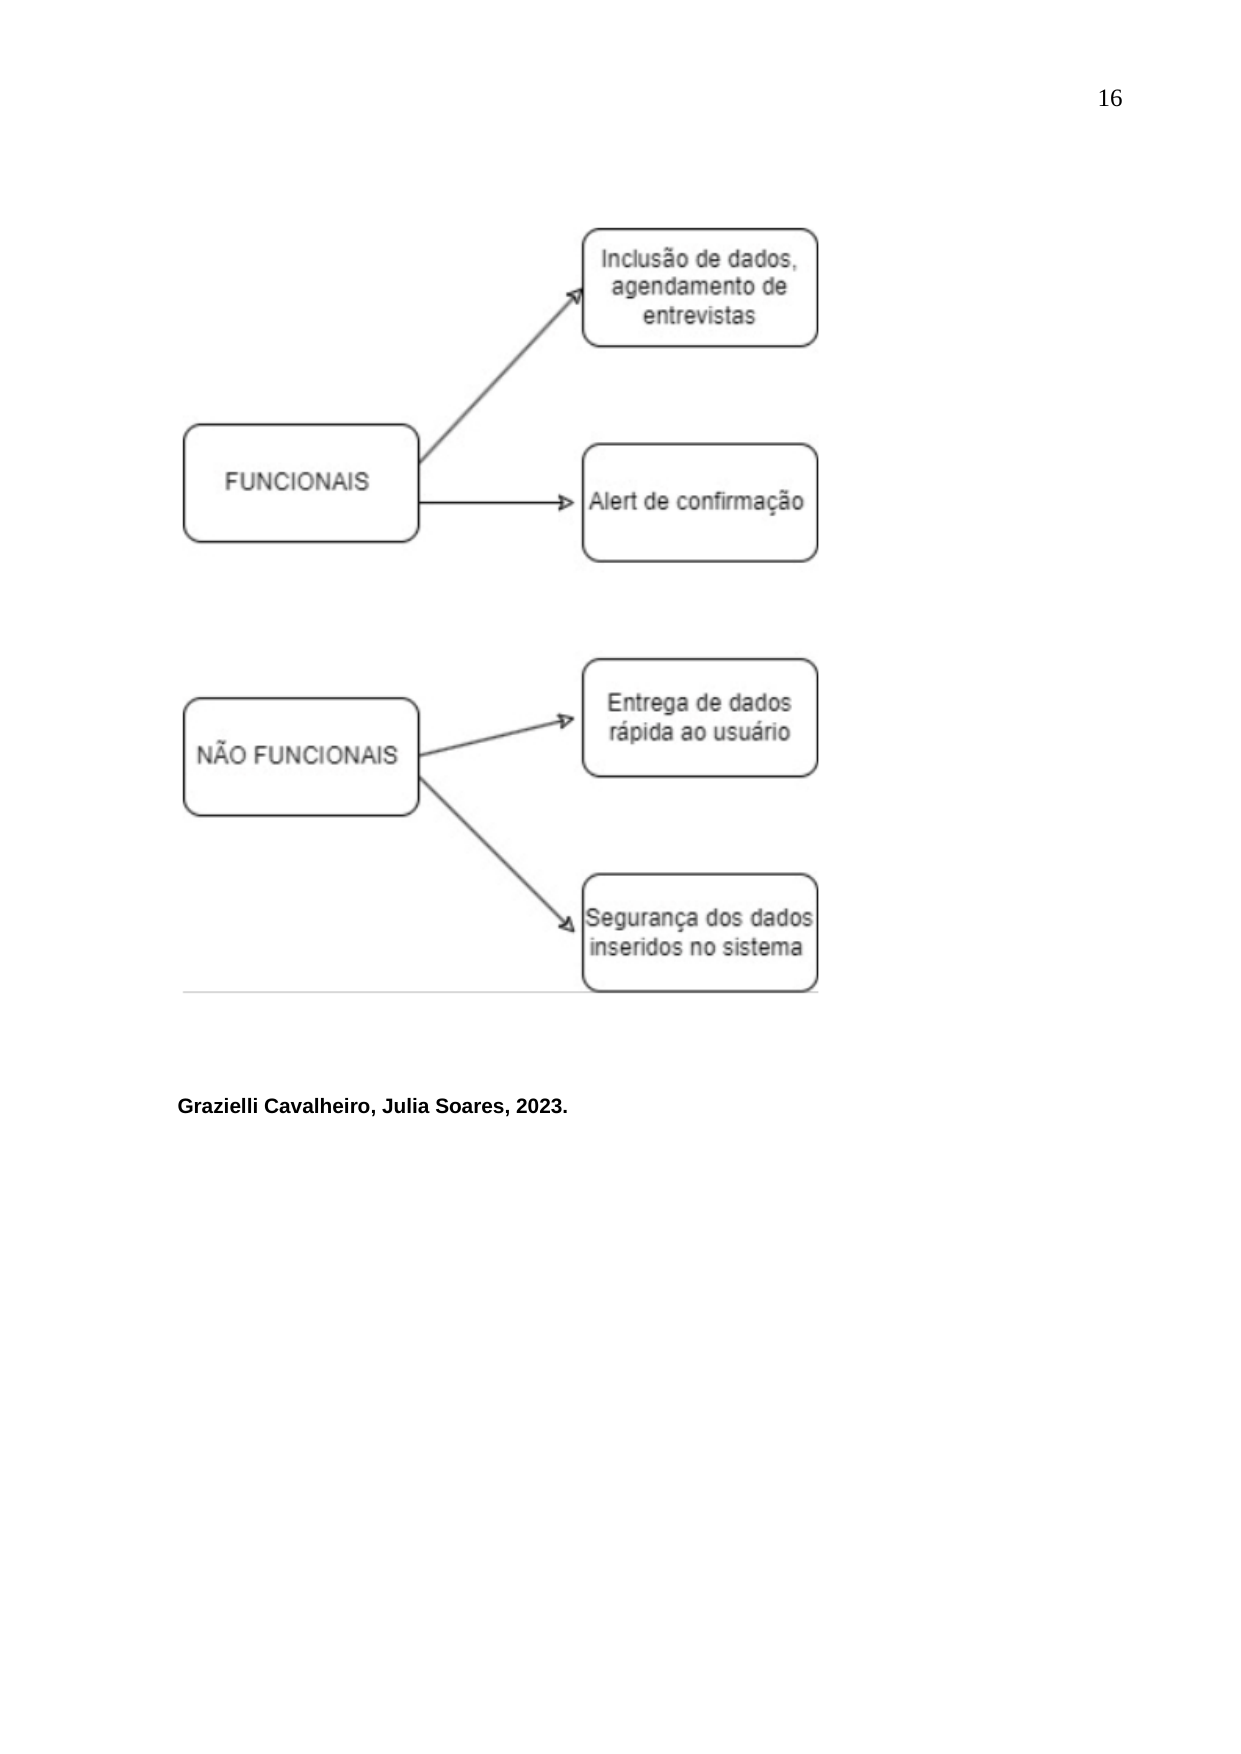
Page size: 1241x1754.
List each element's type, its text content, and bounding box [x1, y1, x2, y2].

text Grazielli Cavalheiro, Julia Soares, 2023. [177, 1094, 1122, 1118]
picture [177, 197, 853, 1001]
